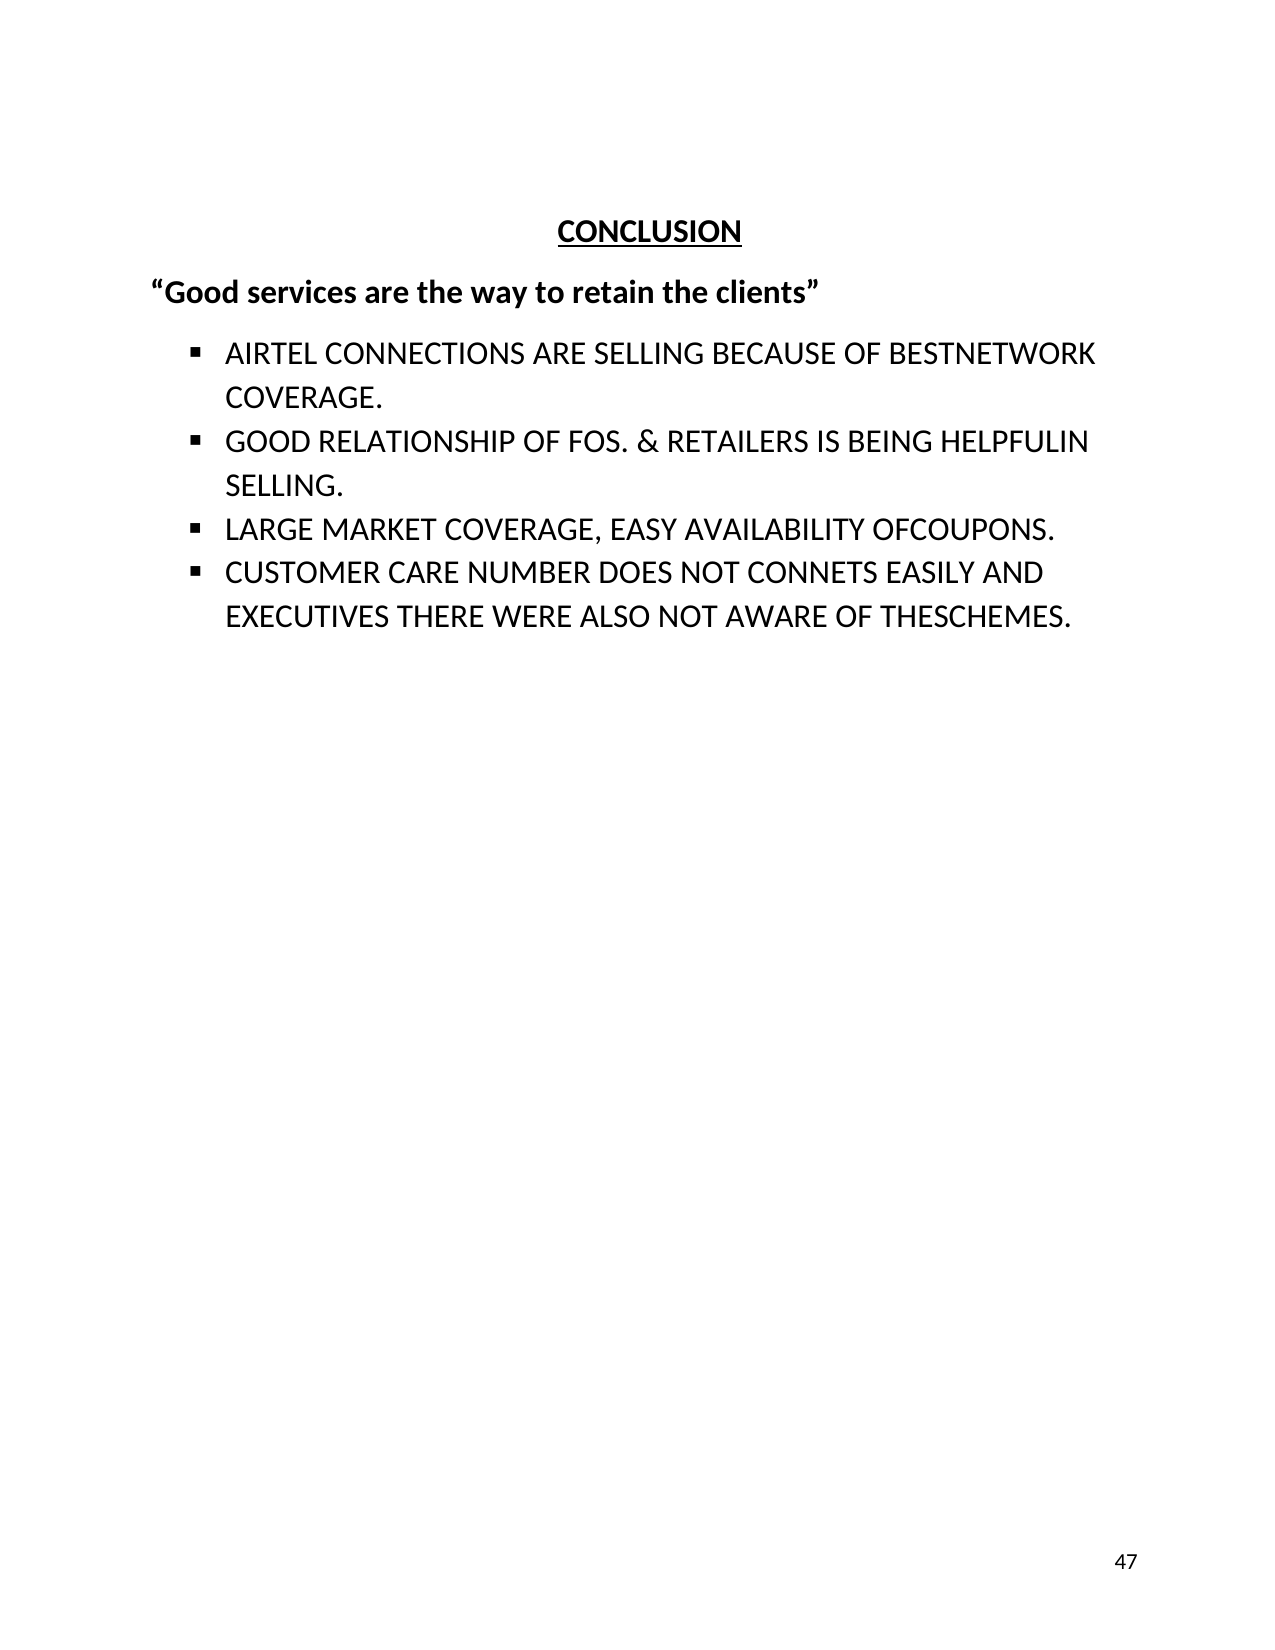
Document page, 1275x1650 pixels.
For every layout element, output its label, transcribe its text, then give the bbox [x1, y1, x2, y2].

list LARGE MARKET COVERAGE, EASY AVAILABILITY OFCOUPONS. [187, 508, 1137, 548]
list AIRTEL CONNECTIONS ARE SELLING BECAUSE OF BESTNETWORK COVERAGE. [188, 332, 1103, 417]
subtitle CONCLUSION [298, 211, 1001, 251]
text “Good services are the way to retain the clients” [150, 271, 1137, 312]
list GOOD RELATIONSHIP OF FOS. & RETAILERS IS BEING HELPFULIN SELLING. [188, 420, 1097, 505]
list CUSTOMER CARE NUMBER DOES NOT CONNETS EASILY AND EXECUTIVES THERE WERE ALSO NOT AWARE OF THESCHEMES. [188, 551, 1079, 636]
